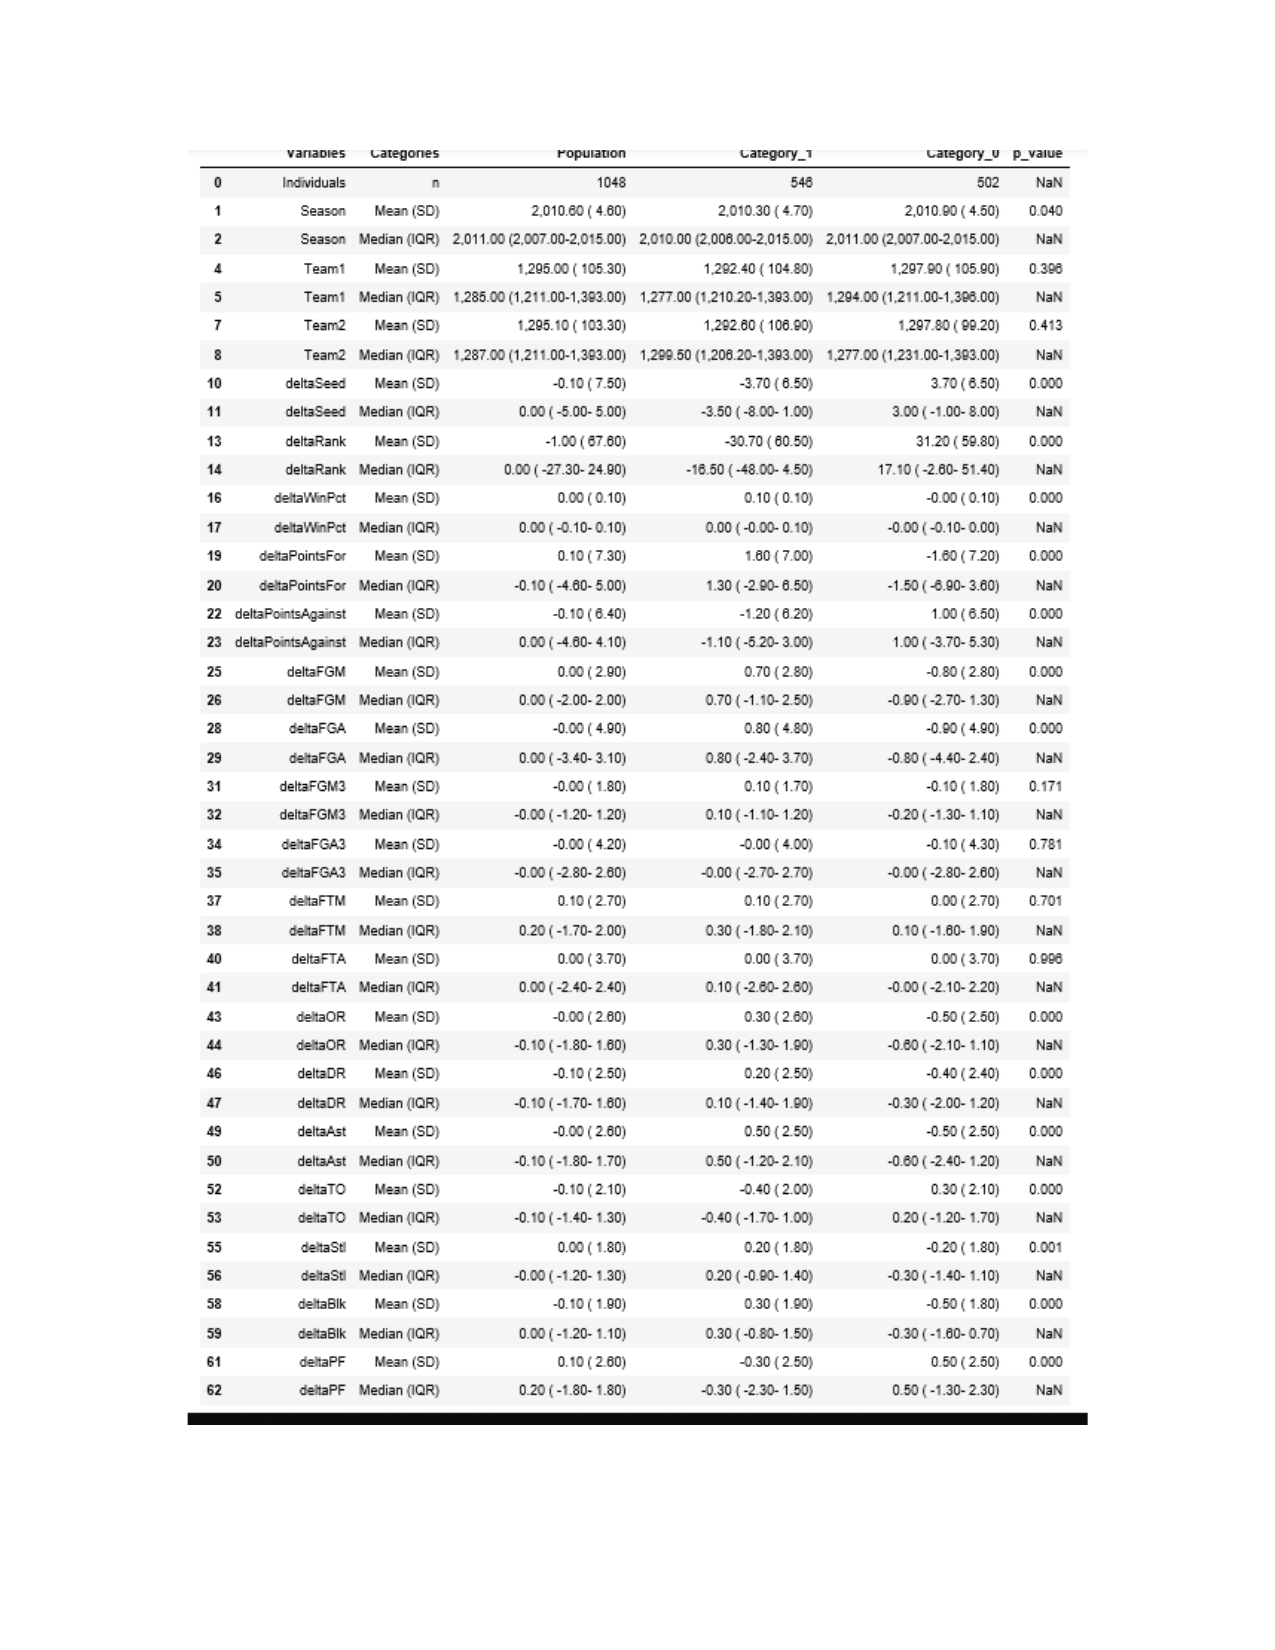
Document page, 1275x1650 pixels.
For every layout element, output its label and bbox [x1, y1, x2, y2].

picture [187, 150, 1088, 1425]
